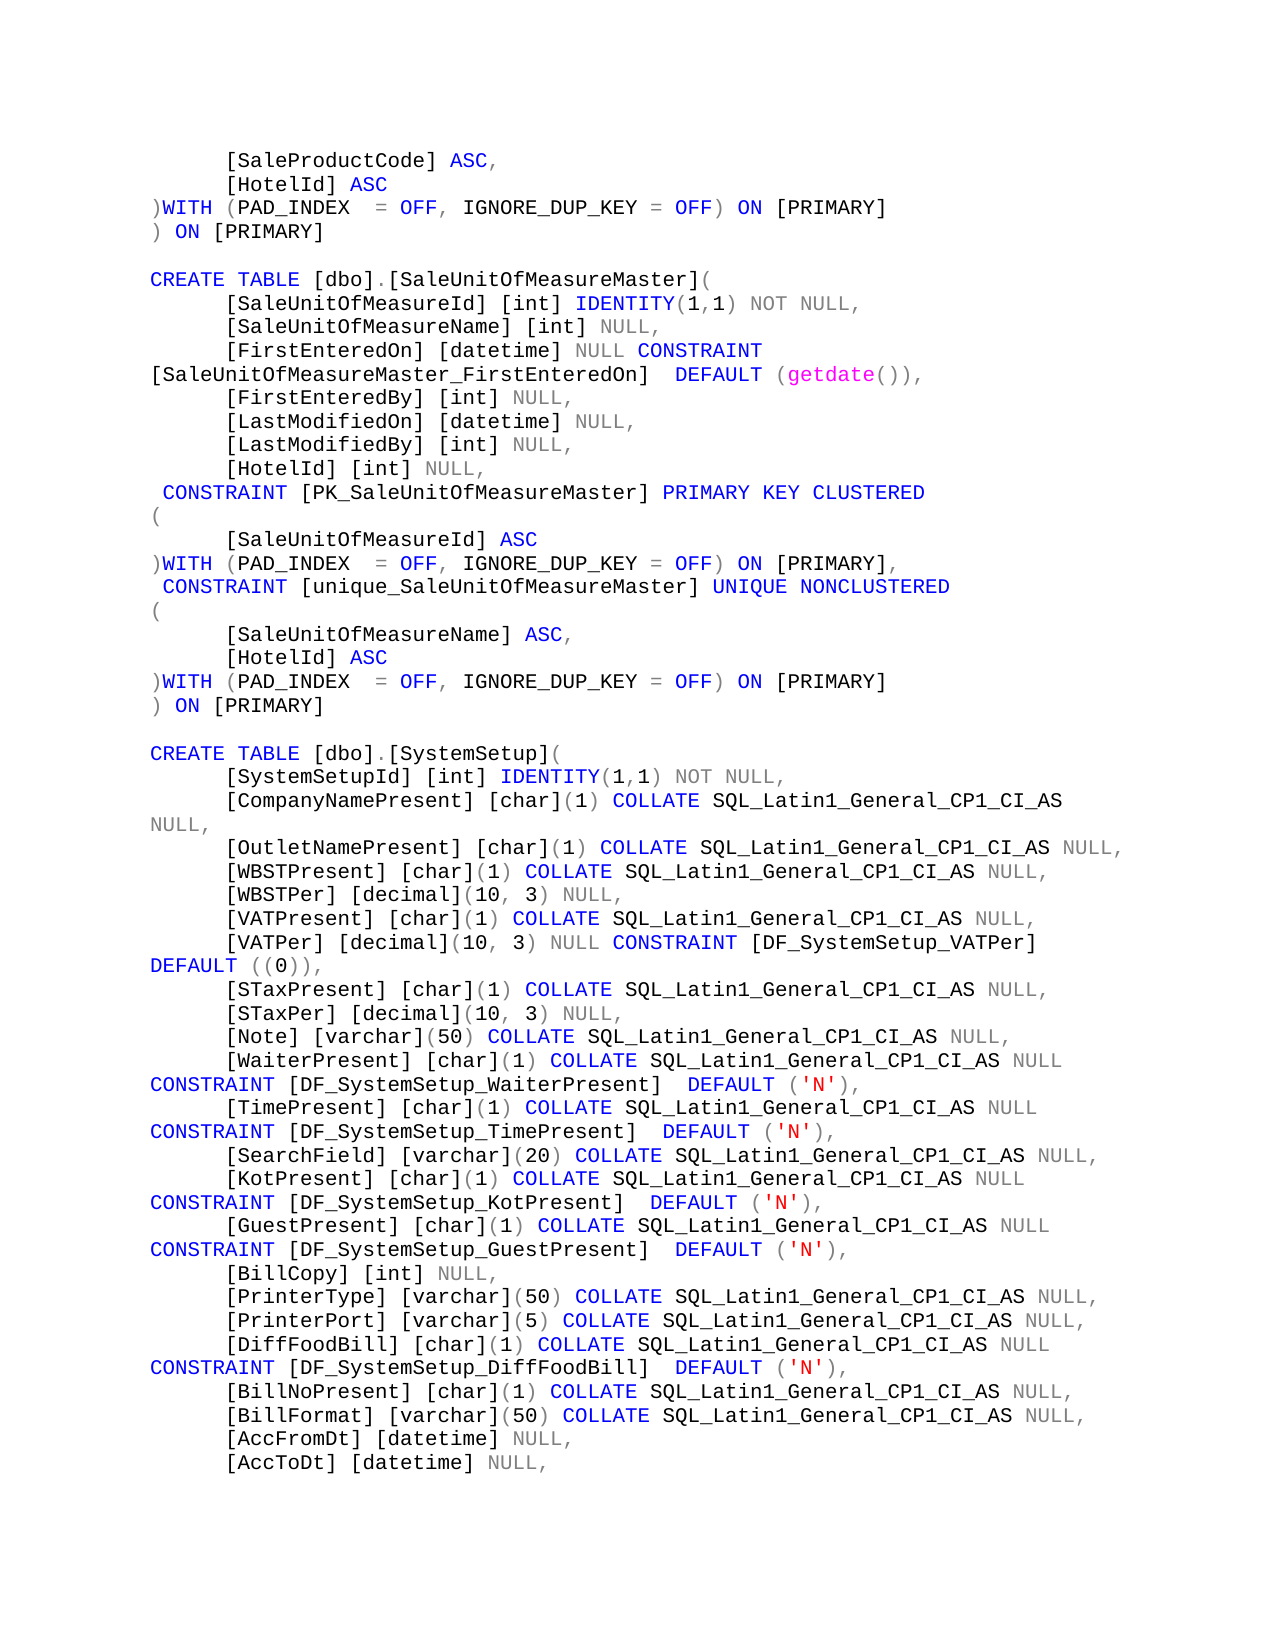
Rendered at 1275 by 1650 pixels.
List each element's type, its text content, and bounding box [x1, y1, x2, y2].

text [SaleUnitOfMeasureName] ASC, [150, 624, 1125, 647]
text [SaleProductCode] ASC, [150, 150, 1125, 174]
text [PrinterPort] [varchar](5) COLLATE SQL_Latin1_General_CP1_CI_AS NULL, [150, 1310, 1125, 1334]
text [AccFromDt] [datetime] NULL, [150, 1428, 1125, 1452]
text [STaxPer] [decimal](10, 3) NULL, [150, 1003, 1125, 1026]
text [Note] [varchar](50) COLLATE SQL_Latin1_General_CP1_CI_AS NULL, [150, 1026, 1125, 1050]
text CREATE TABLE [dbo].[SystemSetup]( [150, 743, 1125, 766]
text CONSTRAINT [unique_SaleUnitOfMeasureMaster] UNIQUE NONCLUSTERED [150, 576, 1125, 600]
text [STaxPresent] [char](1) COLLATE SQL_Latin1_General_CP1_CI_AS NULL, [150, 979, 1125, 1003]
text [LastModifiedBy] [int] NULL, [150, 434, 1125, 458]
text ) ON [PRIMARY] [150, 694, 1125, 718]
text ( [150, 600, 1125, 624]
text [CompanyNamePresent] [char](1) COLLATE SQL_Latin1_General_CP1_CI_AS NULL, [150, 790, 1125, 837]
text [HotelId] ASC [150, 647, 1125, 671]
text [FirstEnteredOn] [datetime] NULL CONSTRAINT [SaleUnitOfMeasureMaster_FirstEnteredOn] DEFAULT (getdate()), [150, 340, 1125, 387]
text ( [150, 505, 1125, 529]
text [FirstEnteredBy] [int] NULL, [150, 387, 1125, 411]
text [BillNoPresent] [char](1) COLLATE SQL_Latin1_General_CP1_CI_AS NULL, [150, 1381, 1125, 1405]
text [OutletNamePresent] [char](1) COLLATE SQL_Latin1_General_CP1_CI_AS NULL, [150, 837, 1125, 861]
text [DiffFoodBill] [char](1) COLLATE SQL_Latin1_General_CP1_CI_AS NULL CONSTRAINT [DF_SystemSetup_DiffFoodBill] DEFAULT ('N'), [150, 1334, 1125, 1381]
text [HotelId] ASC [150, 174, 1125, 197]
text [VATPresent] [char](1) COLLATE SQL_Latin1_General_CP1_CI_AS NULL, [150, 908, 1125, 932]
text [SaleUnitOfMeasureId] ASC [150, 529, 1125, 553]
text [SaleUnitOfMeasureName] [int] NULL, [150, 316, 1125, 340]
text [BillFormat] [varchar](50) COLLATE SQL_Latin1_General_CP1_CI_AS NULL, [150, 1405, 1125, 1428]
text [AccToDt] [datetime] NULL, [150, 1452, 1125, 1476]
text [BillCopy] [int] NULL, [150, 1263, 1125, 1286]
text [WaiterPresent] [char](1) COLLATE SQL_Latin1_General_CP1_CI_AS NULL CONSTRAINT [DF_SystemSetup_WaiterPresent] DEFAULT ('N'), [150, 1050, 1125, 1097]
text [WBSTPer] [decimal](10, 3) NULL, [150, 884, 1125, 908]
text CREATE TABLE [dbo].[SaleUnitOfMeasureMaster]( [150, 269, 1125, 293]
text [TimePresent] [char](1) COLLATE SQL_Latin1_General_CP1_CI_AS NULL CONSTRAINT [DF_SystemSetup_TimePresent] DEFAULT ('N'), [150, 1097, 1125, 1144]
text [PrinterType] [varchar](50) COLLATE SQL_Latin1_General_CP1_CI_AS NULL, [150, 1286, 1125, 1310]
text [KotPresent] [char](1) COLLATE SQL_Latin1_General_CP1_CI_AS NULL CONSTRAINT [DF_SystemSetup_KotPresent] DEFAULT ('N'), [150, 1168, 1125, 1216]
text )WITH (PAD_INDEX = OFF, IGNORE_DUP_KEY = OFF) ON [PRIMARY] [150, 197, 1125, 221]
text [SearchField] [varchar](20) COLLATE SQL_Latin1_General_CP1_CI_AS NULL, [150, 1144, 1125, 1168]
text [LastModifiedOn] [datetime] NULL, [150, 411, 1125, 434]
text [HotelId] [int] NULL, [150, 458, 1125, 482]
text [SaleUnitOfMeasureId] [int] IDENTITY(1,1) NOT NULL, [150, 293, 1125, 316]
text )WITH (PAD_INDEX = OFF, IGNORE_DUP_KEY = OFF) ON [PRIMARY] [150, 671, 1125, 694]
text )WITH (PAD_INDEX = OFF, IGNORE_DUP_KEY = OFF) ON [PRIMARY], [150, 553, 1125, 576]
text ) ON [PRIMARY] [150, 221, 1125, 244]
text [GuestPresent] [char](1) COLLATE SQL_Latin1_General_CP1_CI_AS NULL CONSTRAINT [DF_SystemSetup_GuestPresent] DEFAULT ('N'), [150, 1216, 1125, 1263]
text [SystemSetupId] [int] IDENTITY(1,1) NOT NULL, [150, 766, 1125, 790]
text [WBSTPresent] [char](1) COLLATE SQL_Latin1_General_CP1_CI_AS NULL, [150, 861, 1125, 884]
text [VATPer] [decimal](10, 3) NULL CONSTRAINT [DF_SystemSetup_VATPer] DEFAULT ((0)), [150, 932, 1125, 979]
text CONSTRAINT [PK_SaleUnitOfMeasureMaster] PRIMARY KEY CLUSTERED [150, 482, 1125, 505]
